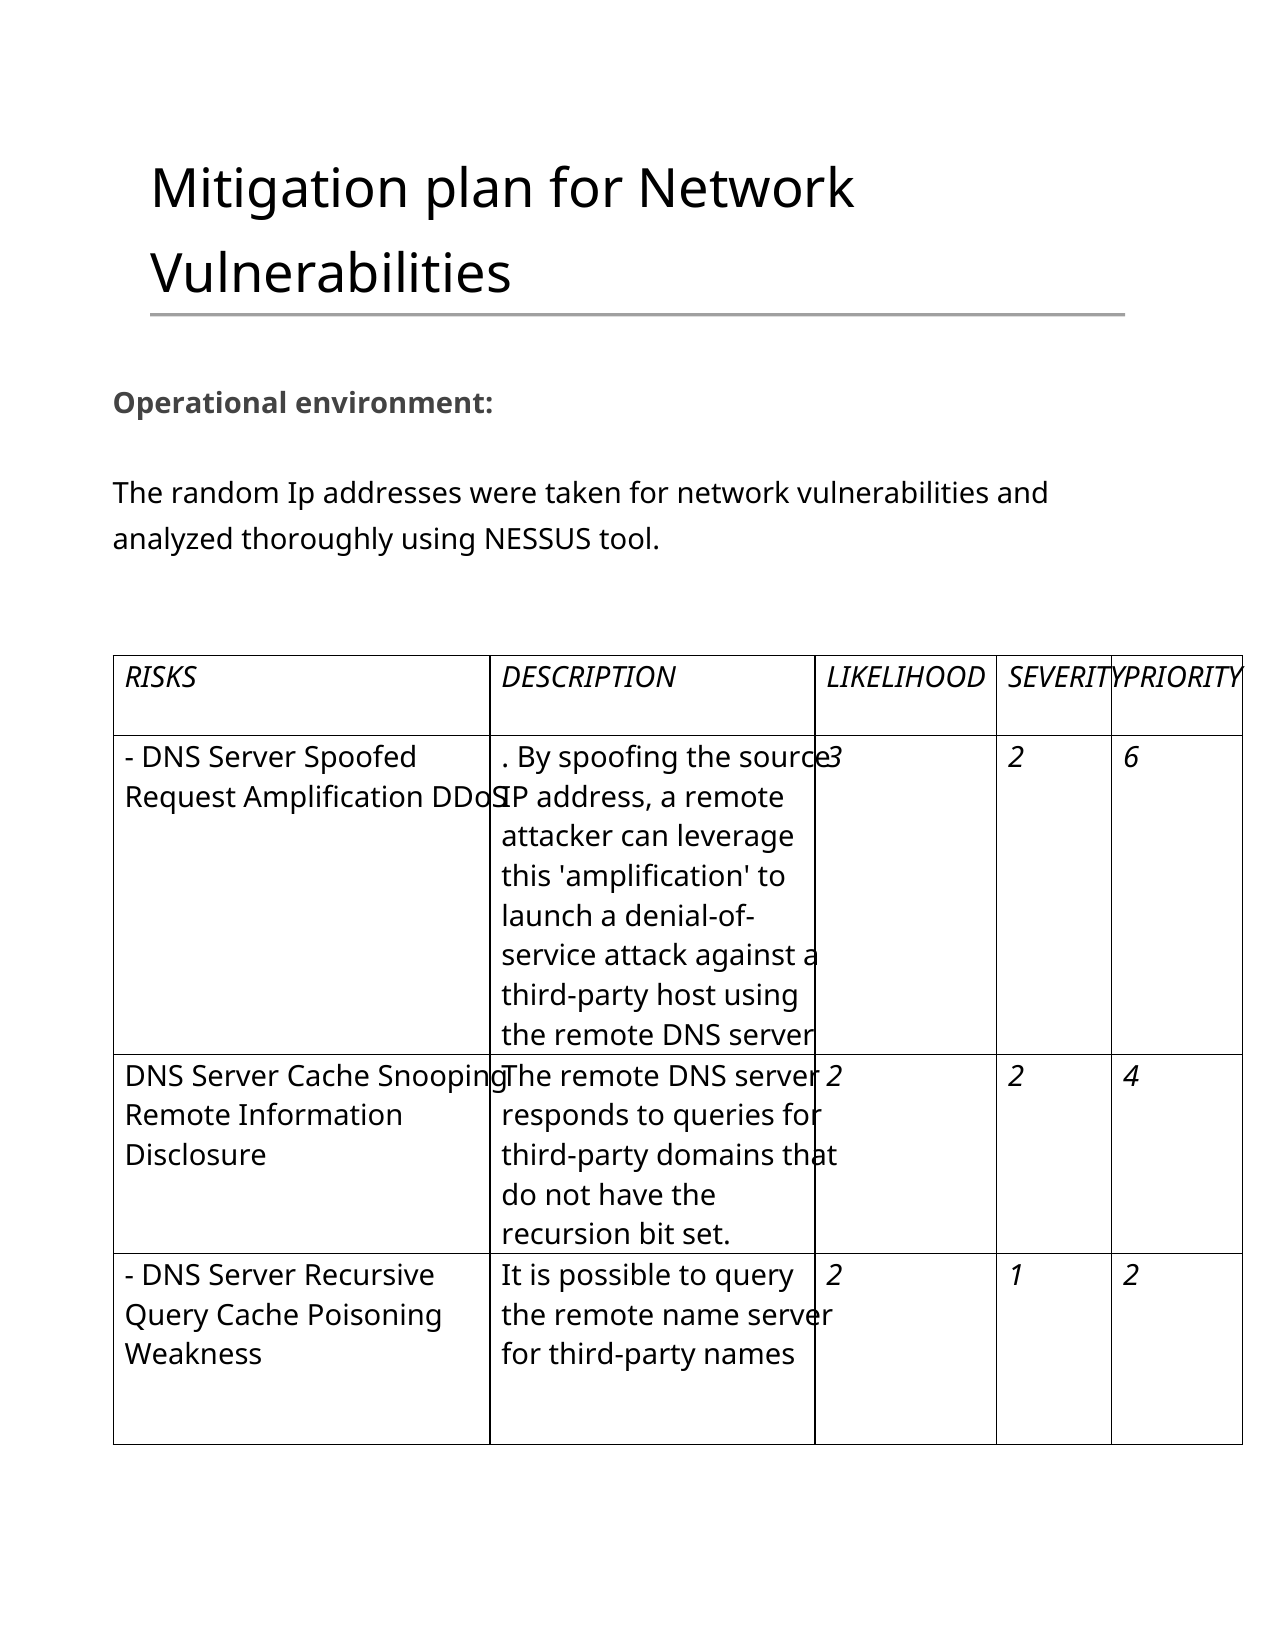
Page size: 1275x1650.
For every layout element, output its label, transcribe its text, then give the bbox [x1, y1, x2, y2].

table_header LIKELIHOOD [816, 656, 996, 735]
text Mitigation plan for Network Vulnerabilities [150, 150, 1162, 344]
table_header DESCRIPTION [491, 656, 814, 735]
table_cell 4 [1112, 1055, 1242, 1253]
table_header RISKS [114, 656, 489, 735]
table_cell The remote DNS server responds to queries for third-party domains that do not have the recursion bit set. [491, 1055, 814, 1253]
table_cell 2 [1112, 1254, 1242, 1443]
table_header SEVERITY [997, 656, 1111, 735]
table_cell 3 [816, 736, 996, 1054]
subtitle Operational environment: [112, 382, 1162, 422]
table_cell - DNS Server Spoofed Request Amplification DDoS [114, 736, 489, 1054]
table_header PRIORITY [1112, 656, 1242, 735]
table_cell 2 [816, 1254, 996, 1443]
table_cell 6 [1112, 736, 1242, 1054]
table_cell DNS Server Cache Snooping Remote Information Disclosure [114, 1055, 489, 1253]
table_cell It is possible to query the remote name server for third-party names [491, 1254, 814, 1443]
table_cell 2 [997, 1055, 1111, 1253]
table_cell - DNS Server Recursive Query Cache Poisoning Weakness [114, 1254, 489, 1443]
table_cell . By spoofing the source IP address, a remote attacker can leverage this 'amplification' to launch a denial-of-service attack against a third-party host using the remote DNS server [491, 736, 814, 1054]
table_cell 2 [816, 1055, 996, 1253]
table_cell 2 [997, 736, 1111, 1054]
table_cell 1 [997, 1254, 1111, 1443]
text The random Ip addresses were taken for network vulnerabilities and analyzed thoroughly using NESSUS tool. [112, 472, 1162, 558]
